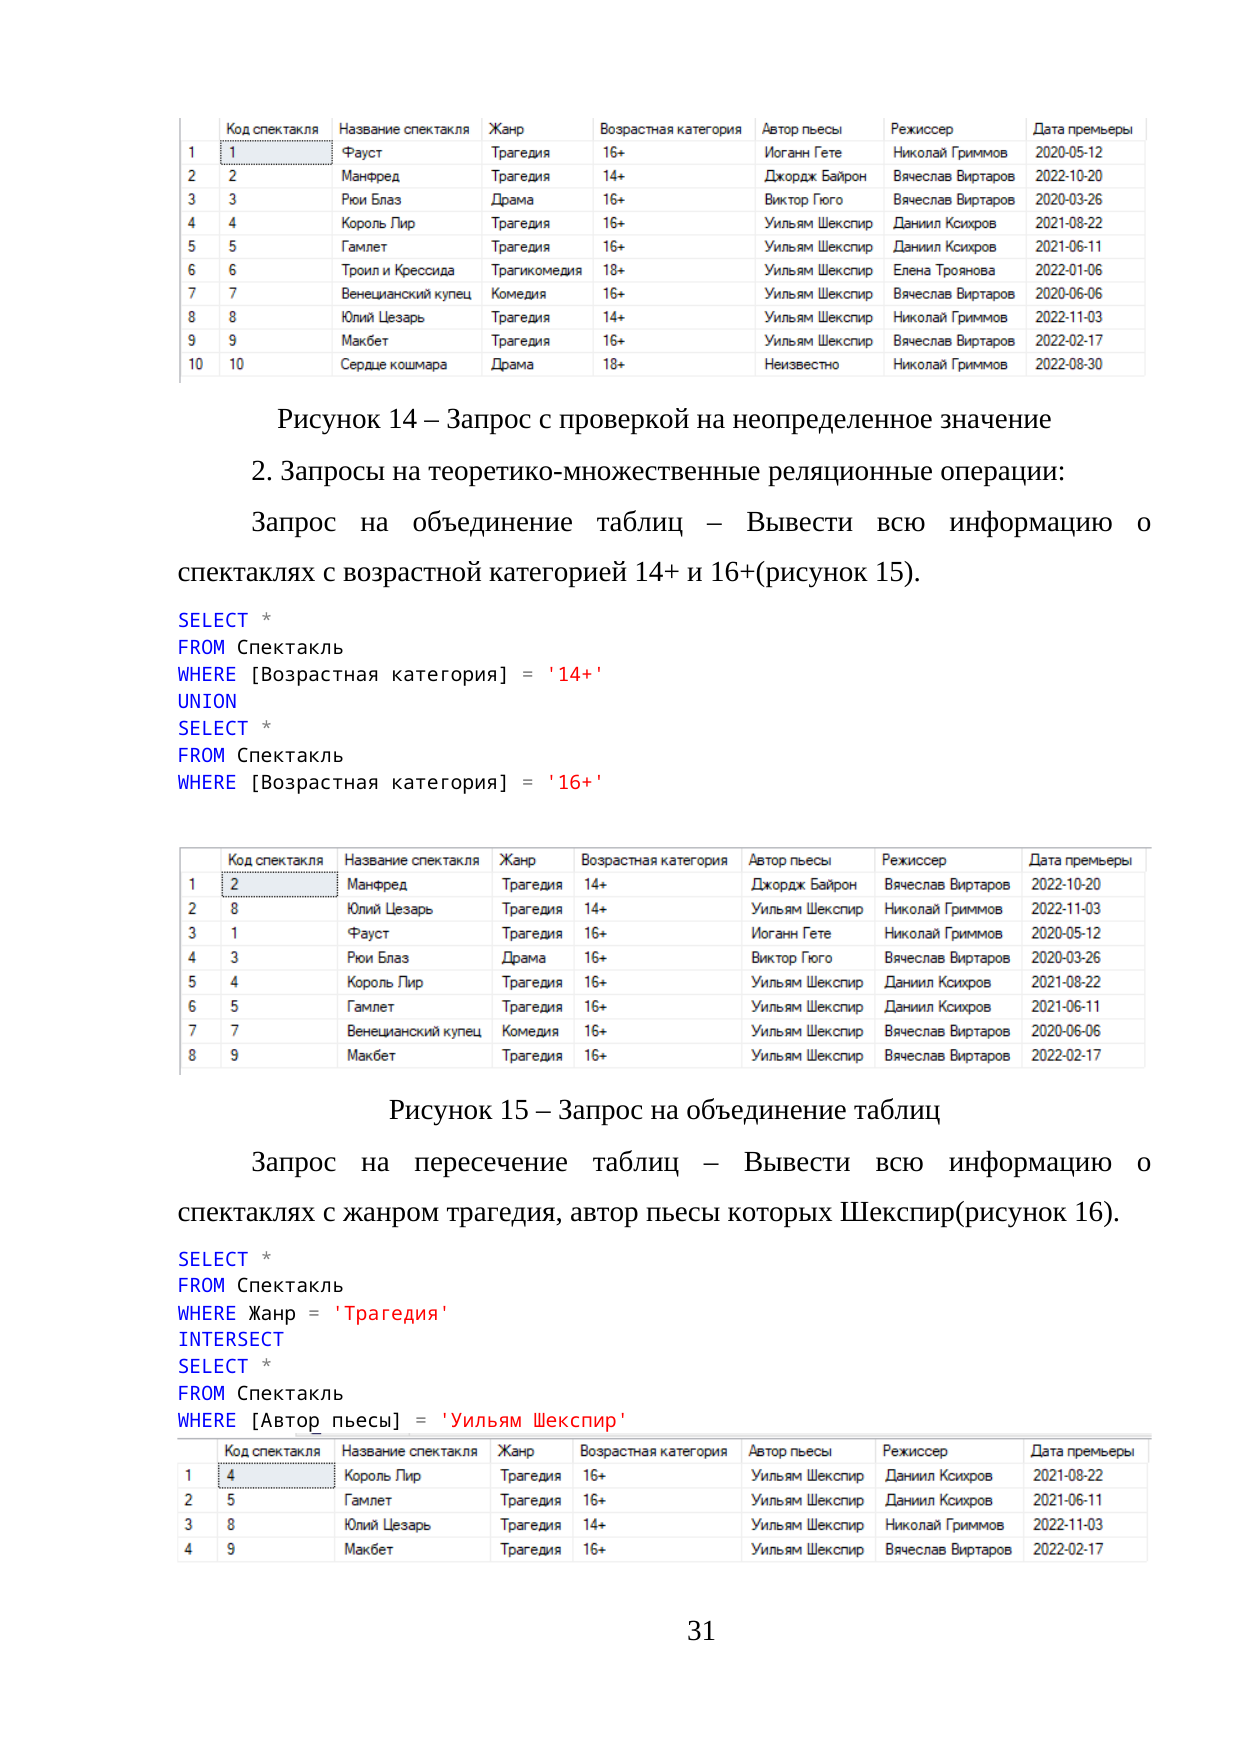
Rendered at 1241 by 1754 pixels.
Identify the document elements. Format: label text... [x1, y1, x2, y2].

text SELECT * [177, 1245, 1152, 1272]
picture [177, 846, 1152, 1075]
text Рисунок 14 – Запрос с проверкой на неопределенное значение [177, 401, 1152, 434]
text FROM Спектакль [177, 741, 1152, 768]
picture [177, 118, 1152, 383]
text INTERSECT [177, 1326, 1152, 1353]
text SELECT * [177, 1353, 1152, 1380]
text FROM Спектакль [177, 633, 1152, 660]
list Запрос на пересечение таблиц – Вывести всю информацию о спектаклях с жанром трагедия, автор пьесы которых Шекспир(рисунок 16). [177, 1144, 1152, 1228]
text UNION [177, 687, 1152, 714]
text WHERE [Возрастная категория] = '14+' [177, 660, 1152, 687]
text SELECT * [177, 606, 1152, 633]
text FROM Спектакль [177, 1380, 1152, 1407]
text 2. Запросы на теоретико-множественные реляционные операции: [177, 453, 1152, 486]
text Запрос на объединение таблиц – Вывести всю информацию о спектаклях с возрастной категорией 14+ и 16+(рисунок 15). [177, 504, 1152, 588]
text FROM Спектакль [177, 1272, 1152, 1299]
picture [177, 1433, 1152, 1569]
text WHERE Жанр = 'Трагедия' [177, 1299, 1152, 1326]
text Рисунок 15 – Запрос на объединение таблиц [177, 1092, 1152, 1126]
text WHERE [Возрастная категория] = '16+' [177, 768, 1152, 795]
text SELECT * [177, 714, 1152, 741]
text WHERE [Автор пьесы] = 'Уильям Шекспир' [177, 1407, 1152, 1433]
